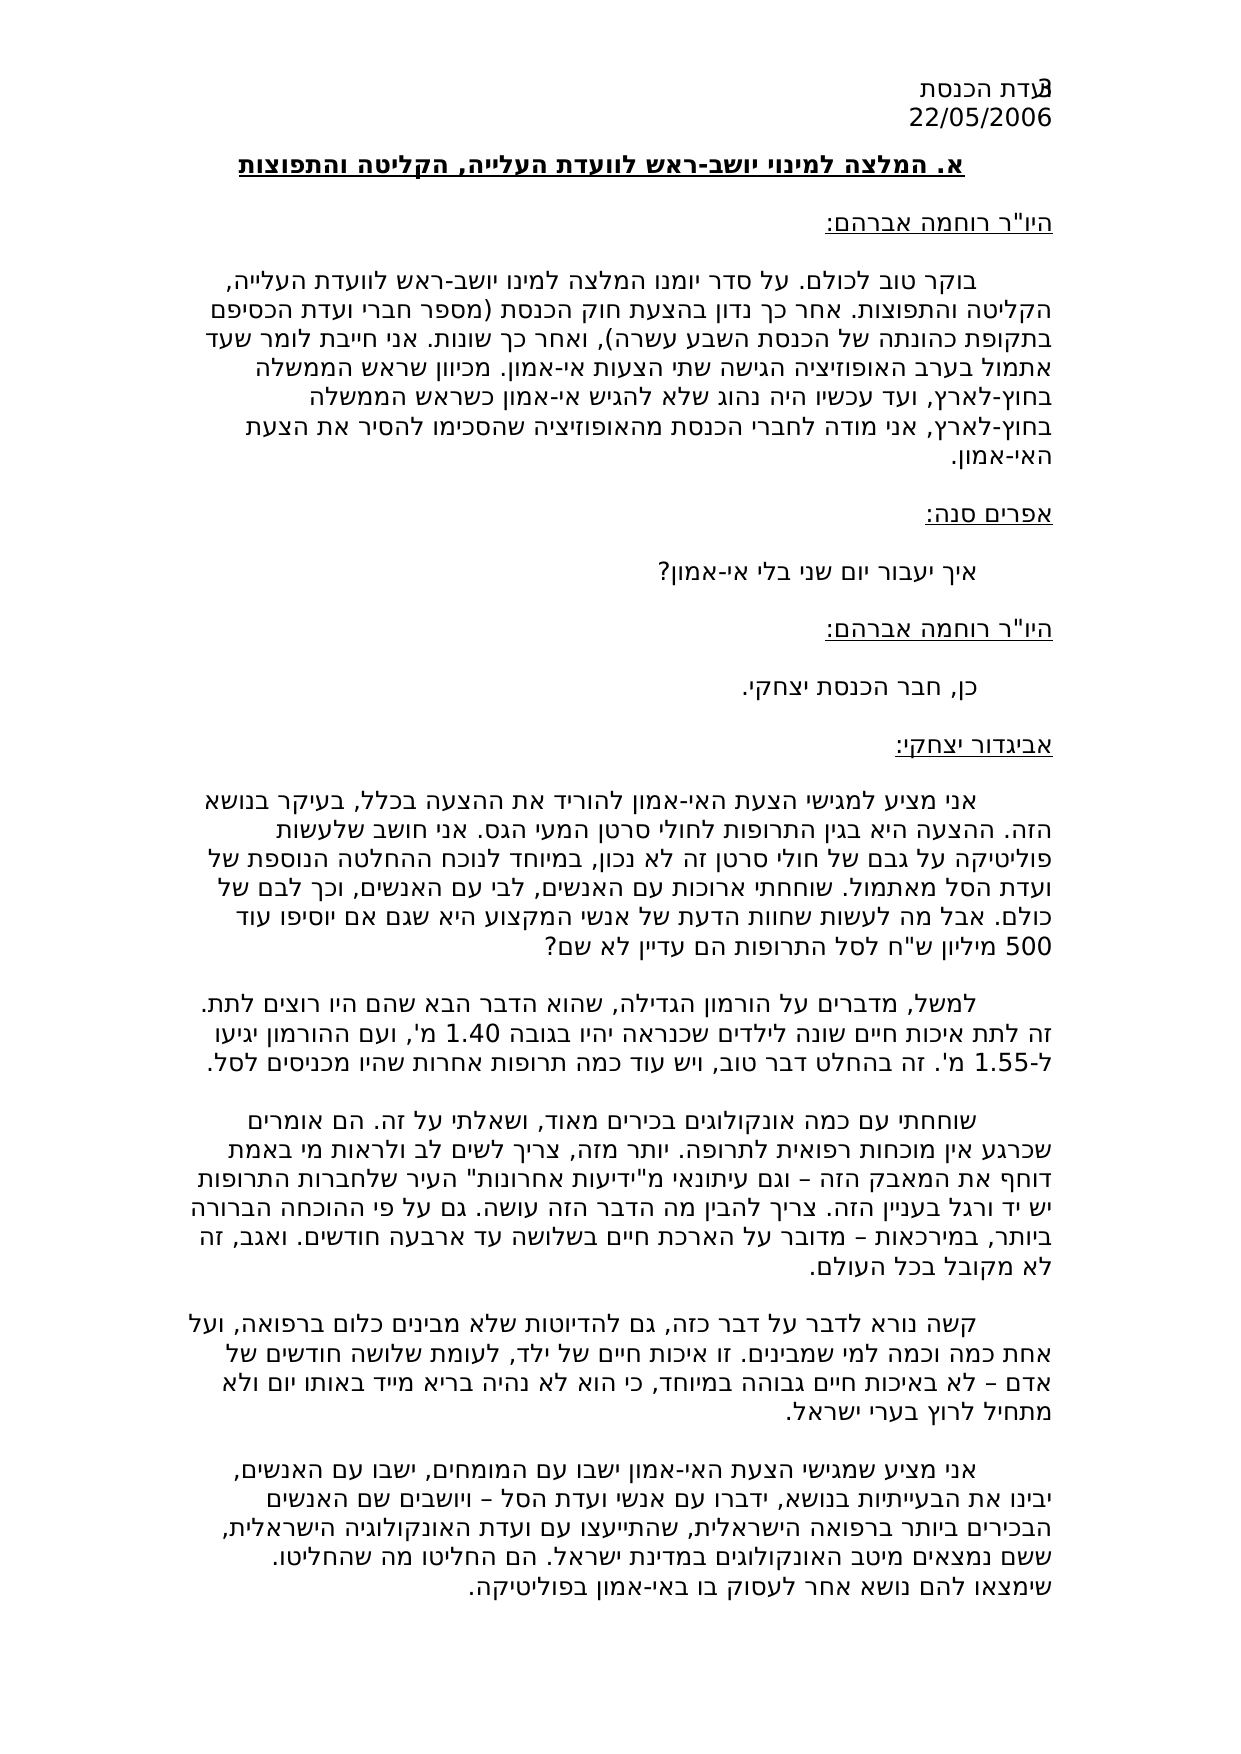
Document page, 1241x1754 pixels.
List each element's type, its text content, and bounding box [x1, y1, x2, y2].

text למשל, מדברים על הורמון הגדילה, שהוא הדבר הבא שהם היו רוצים לתת. זה לתת איכות חיים שונה לילדים שכנראה יהיו בגובה 1.40 מ', ועם ההורמון יגיעו ל-1.55 מ'. זה בהחלט דבר טוב, ויש עוד כמה תרופות אחרות שהיו מכניסים לסל. [187, 990, 1053, 1077]
text אפרים סנה: [187, 499, 1053, 528]
text אני מציע שמגישי הצעת האי-אמון ישבו עם המומחים, ישבו עם האנשים, יבינו את הבעייתיות בנושא, ידברו עם אנשי ועדת הסל – ויושבים שם האנשים הבכירים ביותר ברפואה הישראלית, שהתייעצו עם ועדת האונקולוגיה הישראלית, ששם נמצאים מיטב האונקולוגים במדינת ישראל. הם החליטו מה שהחליטו. שימצאו להם נושא אחר לעסוק בו באי-אמון בפוליטיקה. [187, 1455, 1053, 1601]
text אני מציע למגישי הצעת האי-אמון להוריד את ההצעה בכלל, בעיקר בנושא הזה. ההצעה היא בגין התרופות לחולי סרטן המעי הגס. אני חושב שלעשות פוליטיקה על גבם של חולי סרטן זה לא נכון, במיוחד לנוכח ההחלטה הנוספת של ועדת הסל מאתמול. שוחחתי ארוכות עם האנשים, לבי עם האנשים, וכך לבם של כולם. אבל מה לעשות שחוות הדעת של אנשי המקצוע היא שגם אם יוסיפו עוד 500 מיליון ש"ח לסל התרופות הם עדיין לא שם? [187, 786, 1053, 961]
text בוקר טוב לכולם. על סדר יומנו המלצה למינו יושב-ראש לוועדת העלייה, הקליטה והתפוצות. אחר כך נדון בהצעת חוק הכנסת (מספר חברי ועדת הכסיפם בתקופת כהונתה של הכנסת השבע עשרה), ואחר כך שונות. אני חייבת לומר שעד אתמול בערב האופוזיציה הגישה שתי הצעות אי-אמון. מכיוון שראש הממשלה בחוץ-לארץ, ועד עכשיו היה נהוג שלא להגיש אי-אמון כשראש הממשלה בחוץ-לארץ, אני מודה לחברי הכנסת מהאופוזיציה שהסכימו להסיר את הצעת האי-אמון. [187, 266, 1053, 470]
text קשה נורא לדבר על דבר כזה, גם להדיוטות שלא מבינים כלום ברפואה, ועל אחת כמה וכמה למי שמבינים. זו איכות חיים של ילד, לעומת שלושה חודשים של אדם – לא באיכות חיים גבוהה במיוחד, כי הוא לא נהיה בריא מייד באותו יום ולא מתחיל לרוץ בערי ישראל. [187, 1310, 1053, 1426]
text כן, חבר הכנסת יצחקי. [187, 672, 1053, 702]
subtitle אביגדור יצחקי: [187, 730, 1053, 759]
text שוחחתי עם כמה אונקולוגים בכירים מאוד, ושאלתי על זה. הם אומרים שכרגע אין מוכחות רפואית לתרופה. יותר מזה, צריך לשים לב ולראות מי באמת דוחף את המאבק הזה – וגם עיתונאי מ"ידיעות אחרונות" העיר שלחברות התרופות יש יד ורגל בעניין הזה. צריך להבין מה הדבר הזה עושה. גם על פי ההוכחה הברורה ביותר, במירכאות – מדובר על הארכת חיים בשלושה עד ארבעה חודשים. ואגב, זה לא מקובל בכל העולם. [187, 1106, 1053, 1281]
text היו"ר רוחמה אברהם: [187, 208, 1053, 237]
text איך יעבור יום שני בלי אי-אמון? [187, 557, 1053, 586]
text היו"ר רוחמה אברהם: [187, 614, 1053, 644]
text א. המלצה למינוי יושב-ראש לוועדת העלייה, הקליטה והתפוצות [187, 150, 1015, 179]
